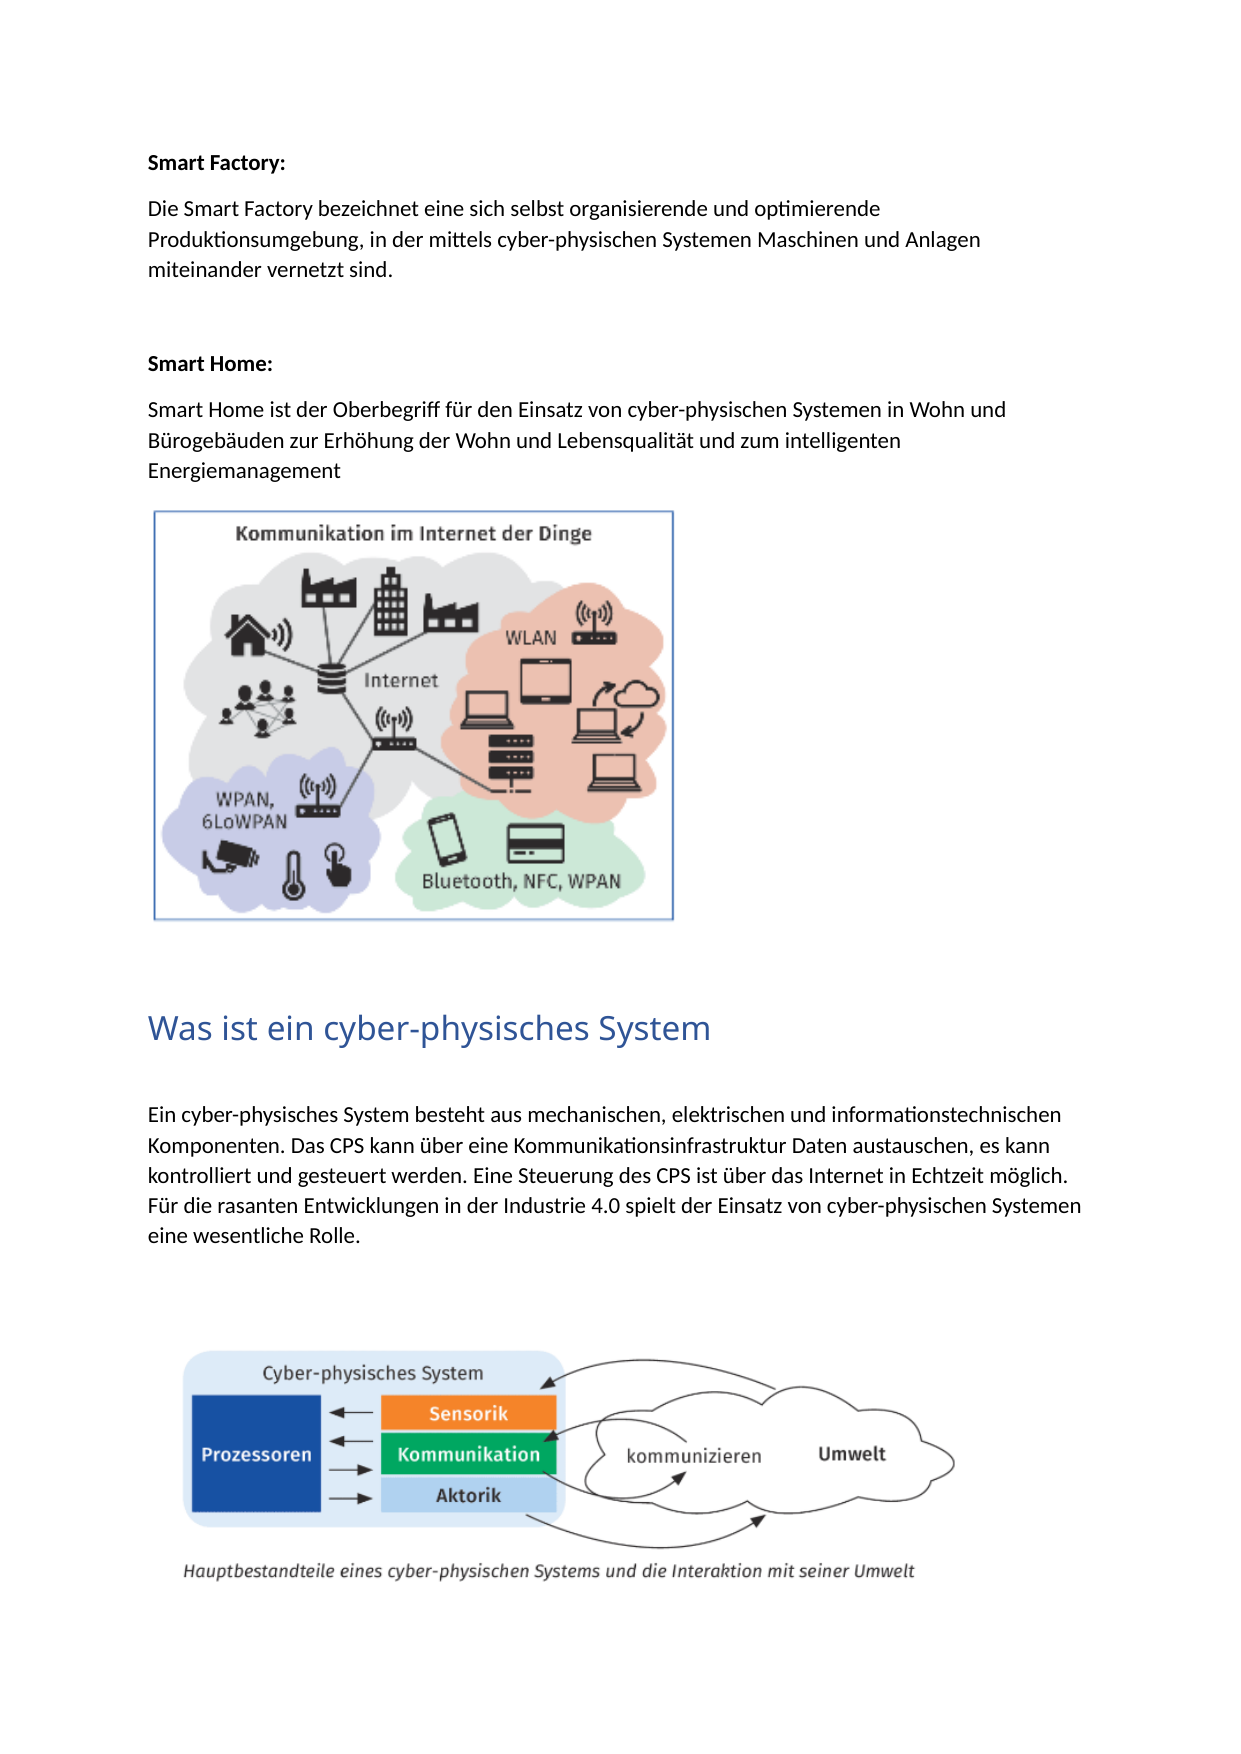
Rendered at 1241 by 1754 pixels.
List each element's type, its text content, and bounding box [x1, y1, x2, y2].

subtitle Was ist ein cyber-physisches System [148, 1005, 1093, 1050]
text Smart Home: [148, 349, 1093, 377]
text Smart Home ist der Oberbegriff für den Einsatz von cyber-physischen Systemen in Wohn und Bürogebäuden zur Erhöhung der Wohn und Lebensqualität und zum intelligenten Energiemanagement [148, 396, 1093, 484]
picture [147, 1315, 1093, 1606]
text Die Smart Factory bezeichnet eine sich selbst organisierende und optimierende Produktionsumgebung, in der mittels cyber-physischen Systemen Maschinen und Anlagen miteinander vernetzt sind. [148, 194, 1093, 283]
picture [147, 502, 683, 931]
text Smart Factory: [148, 148, 1093, 176]
text Ein cyber-physisches System besteht aus mechanischen, elektrischen und informationstechnischen Komponenten. Das CPS kann über eine Kommunikationsinfrastruktur Daten austauschen, es kann kontrolliert und gesteuert werden. Eine Steuerung des CPS ist über das Internet in Echtzeit möglich. Für die rasanten Entwicklungen in der Industrie 4.0 spielt der Einsatz von cyber-physischen Systemen eine wesentliche Rolle. [148, 1101, 1093, 1249]
